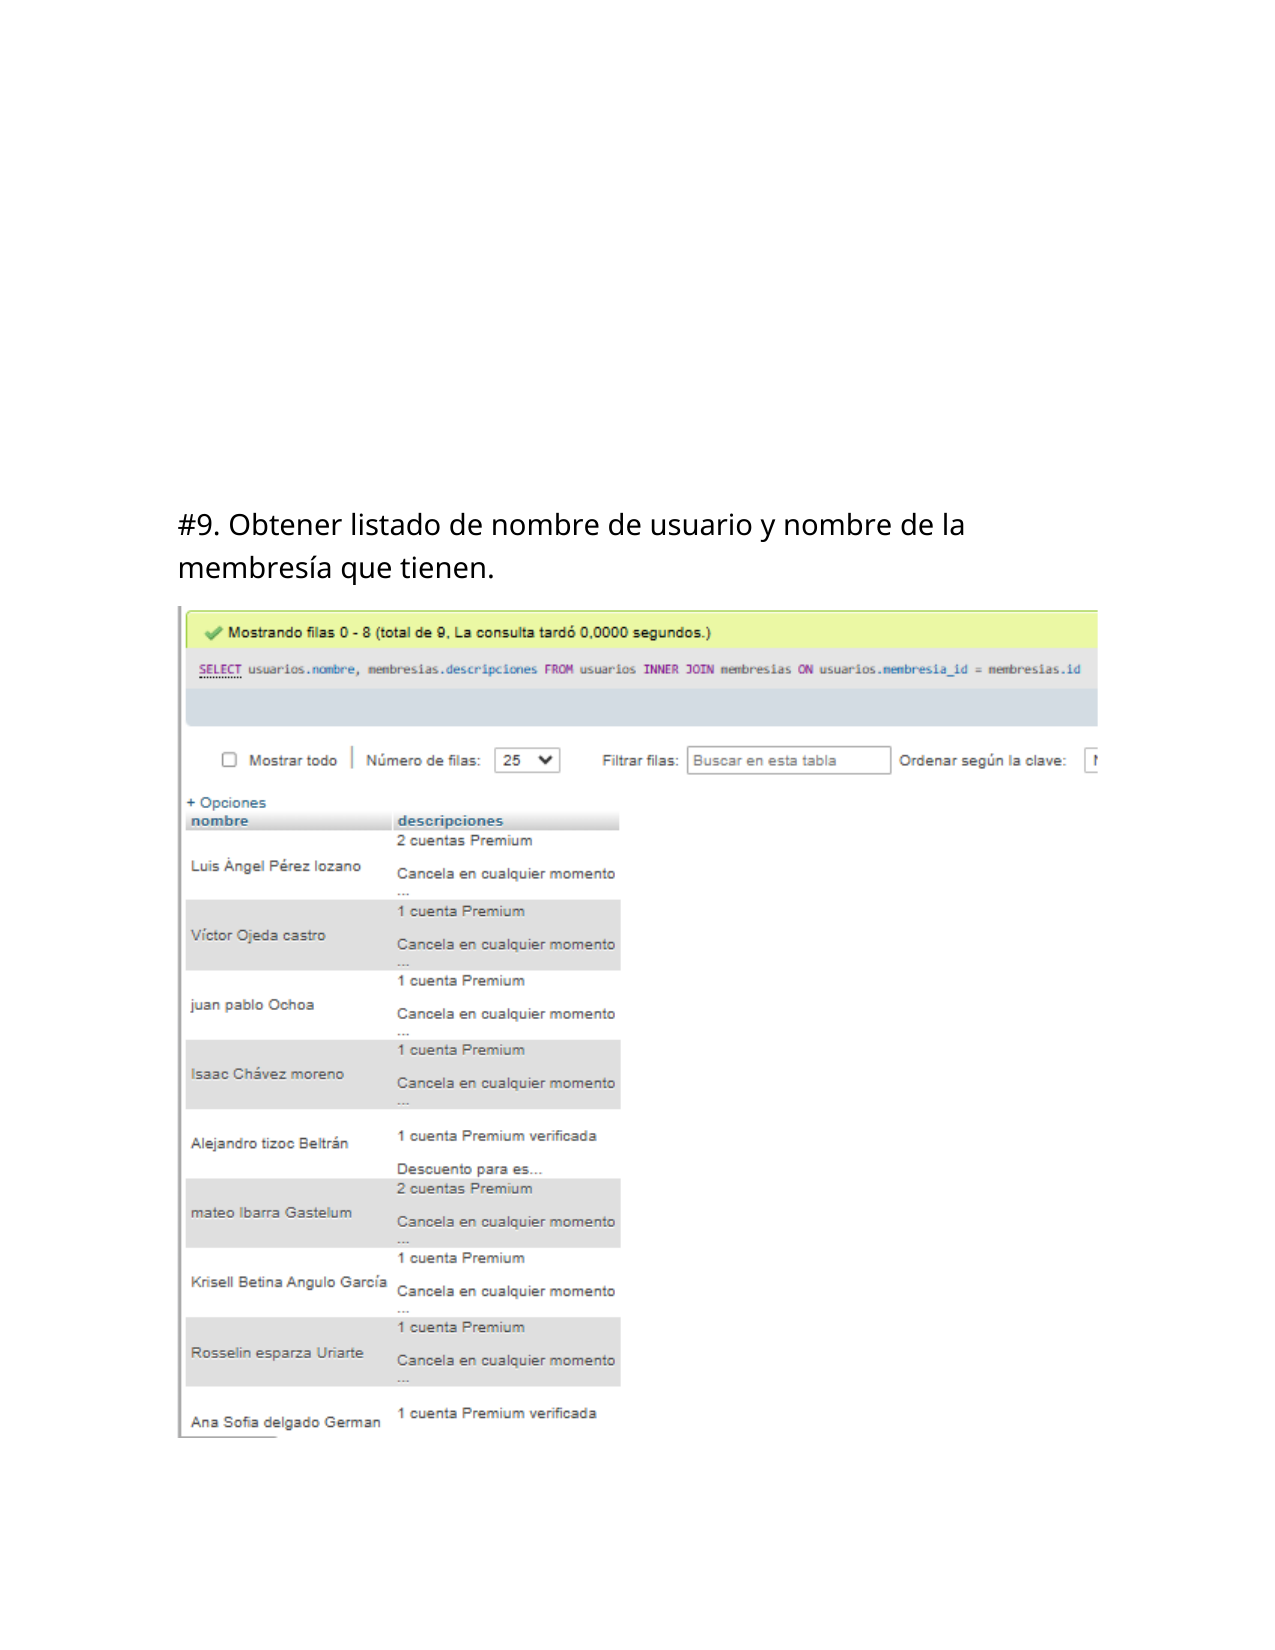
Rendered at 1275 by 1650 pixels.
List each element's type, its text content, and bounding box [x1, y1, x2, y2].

text #9. Obtener listado de nombre de usuario y nombre de la membresía que tienen. [177, 504, 1098, 587]
picture [177, 606, 1098, 1438]
